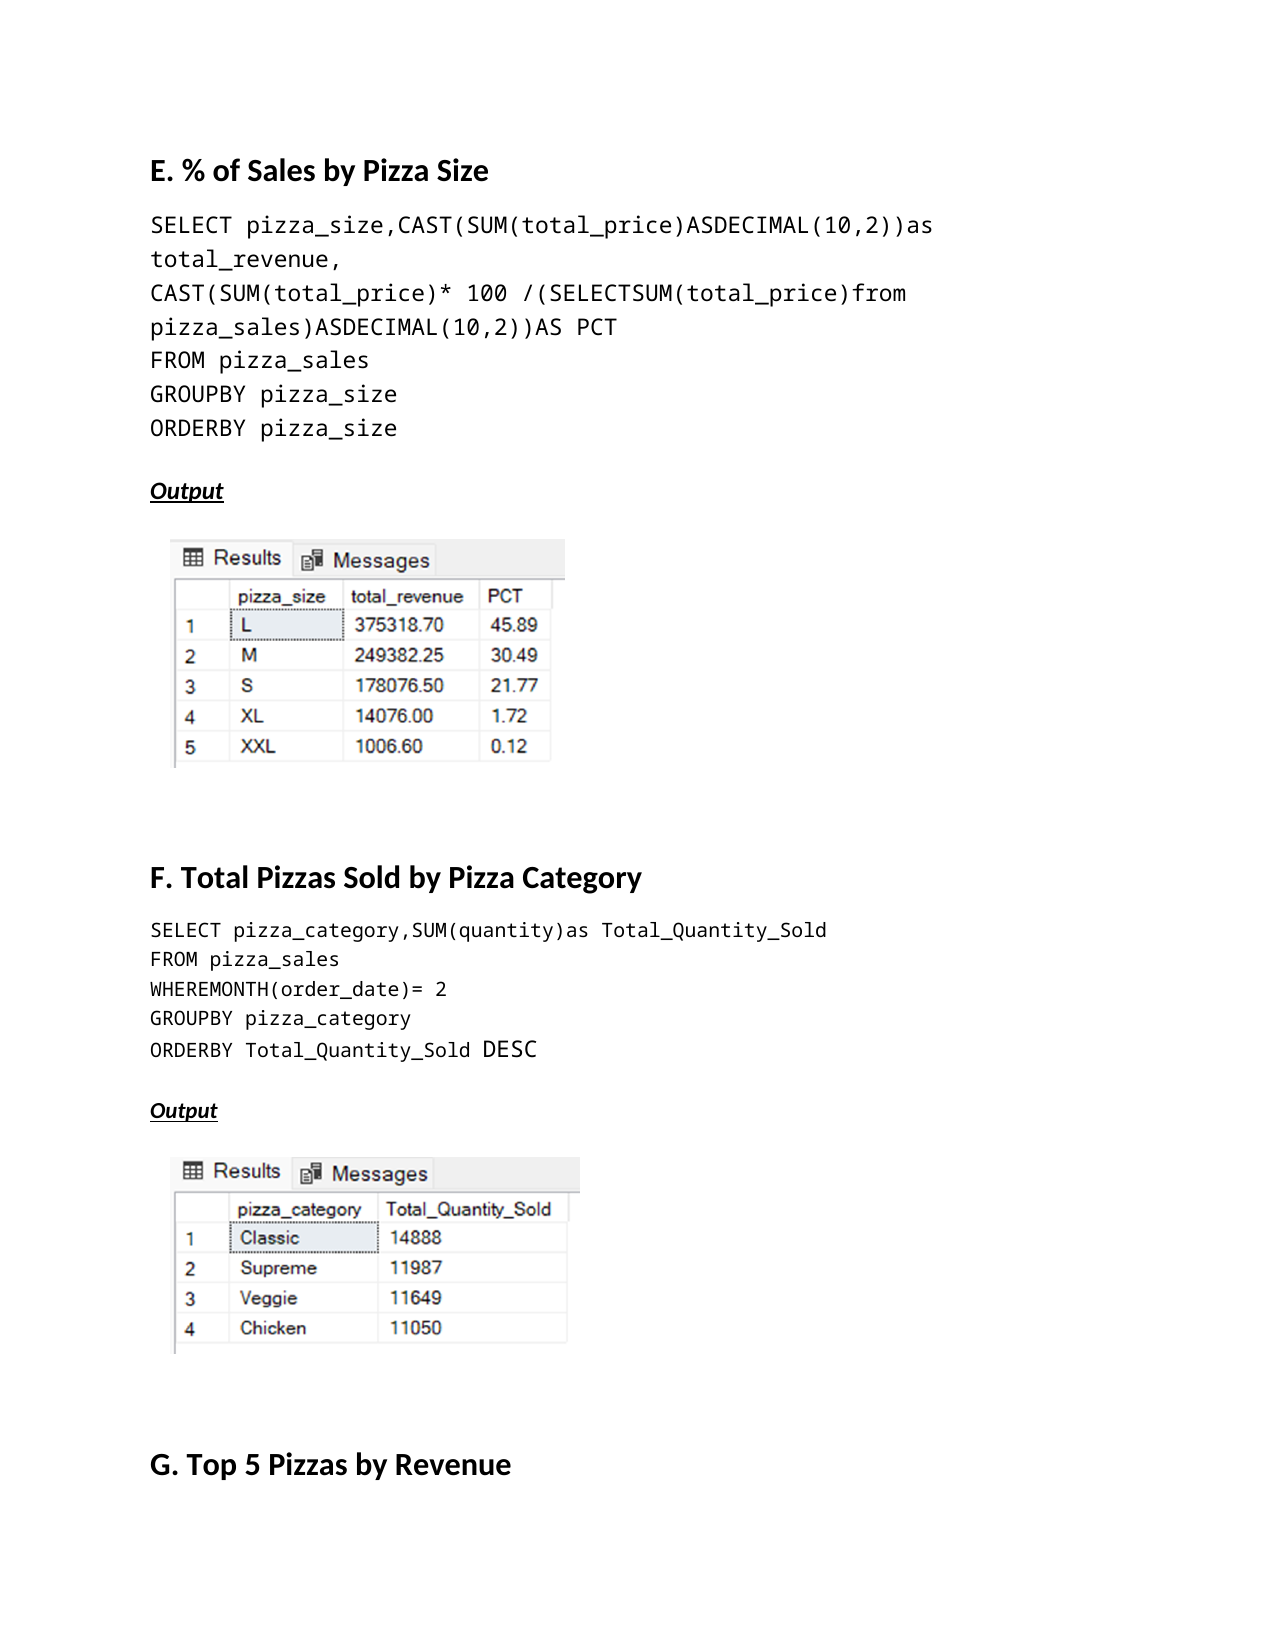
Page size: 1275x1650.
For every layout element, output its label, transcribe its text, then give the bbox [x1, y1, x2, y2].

text ORDERBY Total_Quantity_Sold DESC [150, 1033, 1125, 1064]
text ORDERBY pizza_size [150, 412, 1125, 443]
text GROUPBY pizza_category [150, 1004, 1125, 1031]
text SELECT pizza_category,SUM(quantity)as Total_Quantity_Sold [150, 917, 1125, 944]
text GROUPBY pizza_size [150, 378, 1125, 409]
text Output [150, 1096, 1125, 1124]
text SELECT pizza_size,CAST(SUM(total_price)ASDECIMAL(10,2))as total_revenue, [150, 209, 1125, 274]
text E. % of Sales by Pizza Size [150, 150, 1125, 189]
text FROM pizza_sales [150, 344, 1125, 375]
text FROM pizza_sales [150, 946, 1125, 973]
text WHEREMONTH(order_date)= 2 [150, 975, 1125, 1002]
text F. Total Pizzas Sold by Pizza Category [150, 857, 1125, 897]
text G. Top 5 Pizzas by Revenue [150, 1443, 1125, 1483]
text Output [150, 475, 1125, 506]
text CAST(SUM(total_price)* 100 /(SELECTSUM(total_price)from pizza_sales)ASDECIMAL(10,2))AS PCT [150, 277, 1125, 342]
